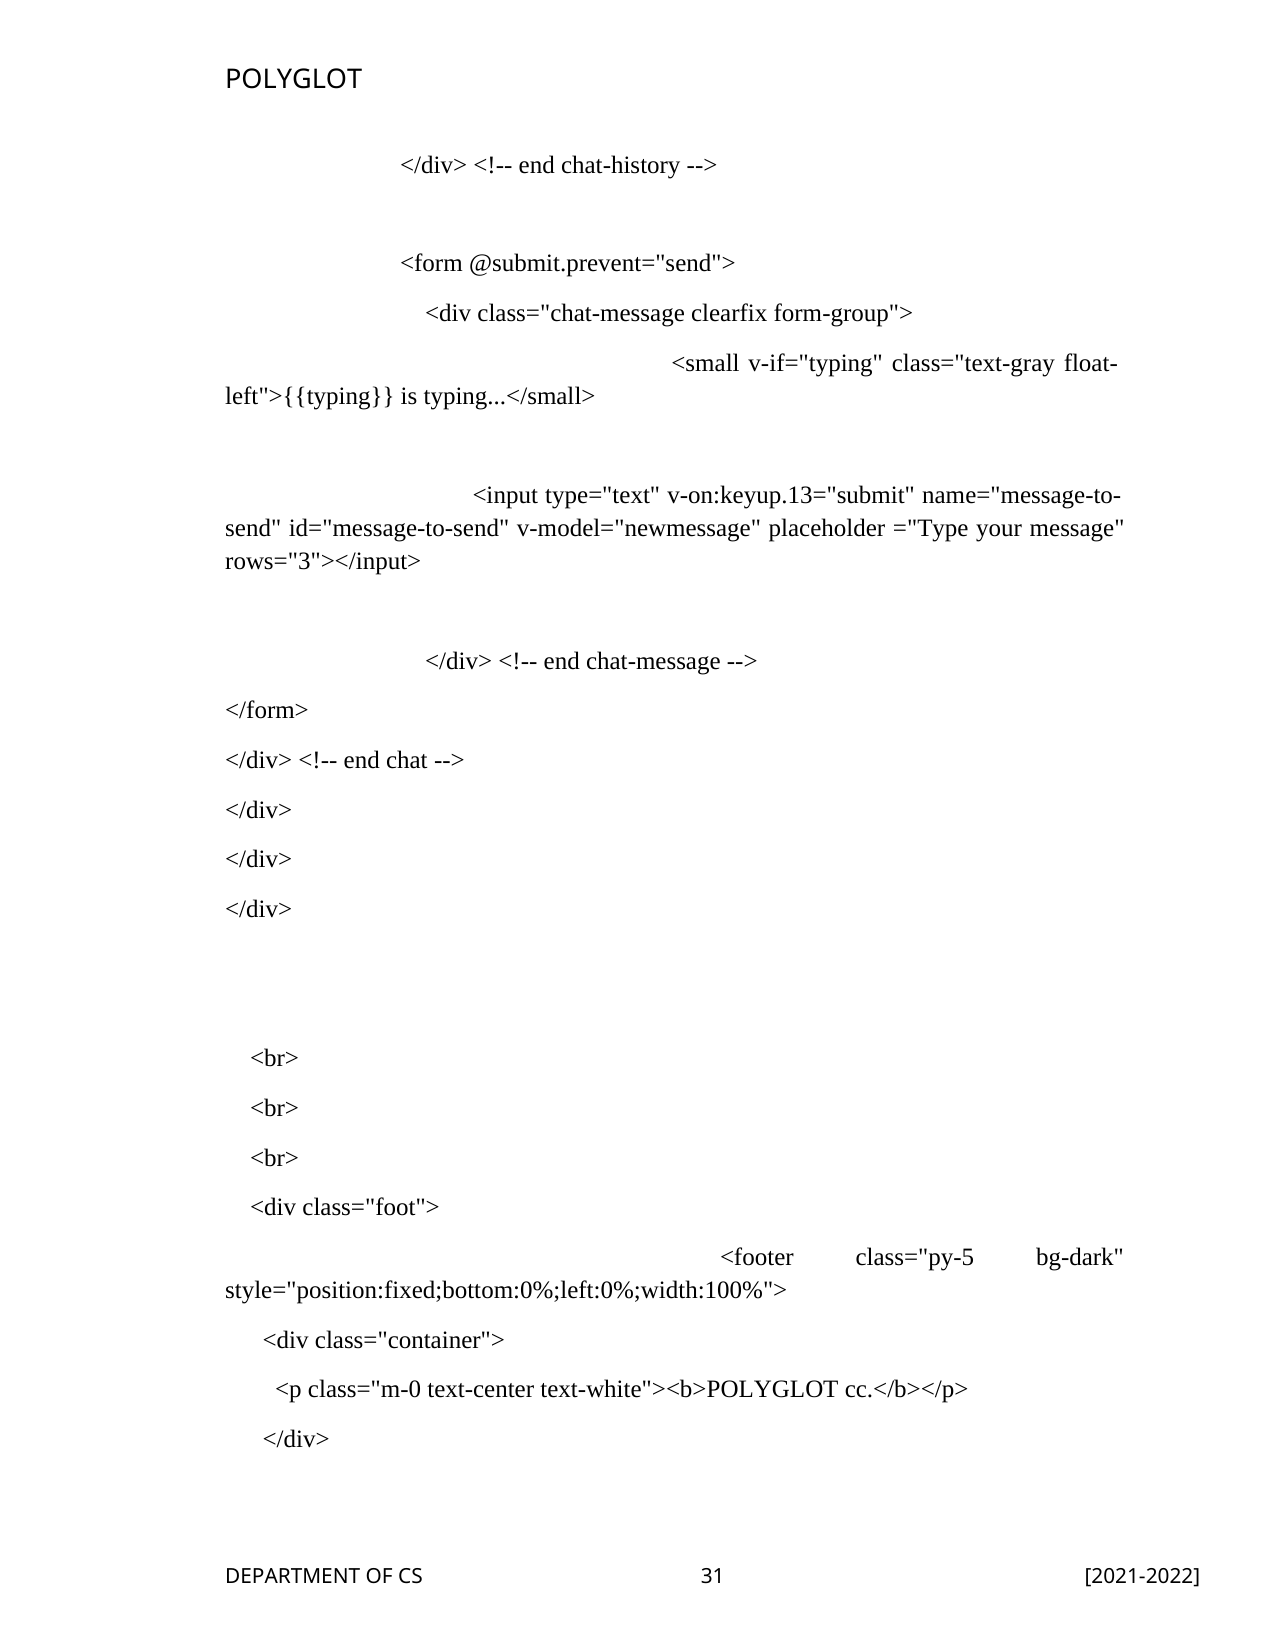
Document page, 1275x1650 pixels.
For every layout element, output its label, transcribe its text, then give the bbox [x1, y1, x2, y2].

text <small v-if="typing" class="text-gray float-left">{{typing}} is typing...</small> [225, 348, 1125, 410]
text <p class="m-0 text-center text-white"><b>POLYGLOT cc.</b></p> [225, 1374, 1125, 1403]
text <div class="foot"> [225, 1192, 1125, 1221]
text </div> [225, 894, 1125, 923]
text <div class="chat-message clearfix form-group"> [225, 298, 1125, 327]
text </div> [225, 795, 1125, 823]
text <br> [225, 1143, 1125, 1171]
text <br> [225, 1043, 1125, 1072]
text </form> [225, 695, 1125, 724]
text <br> [225, 1093, 1125, 1122]
text <footer class="py-5 bg-dark" style="position:fixed;bottom:0%;left:0%;width:100%"> [225, 1242, 1125, 1304]
text </div> [225, 844, 1125, 873]
text </div> <!-- end chat-message --> [225, 646, 1125, 674]
text </div> <!-- end chat-history --> [225, 150, 1125, 179]
text <input type="text" v-on:keyup.13="submit" name="message-to-send" id="message-to-send" v-model="newmessage" placeholder ="Type your message" rows="3"></input> [225, 480, 1125, 575]
text <form @submit.prevent="send"> [225, 248, 1125, 277]
text </div> <!-- end chat --> [225, 745, 1125, 774]
text <div class="container"> [225, 1325, 1125, 1353]
text </div> [225, 1424, 1125, 1453]
